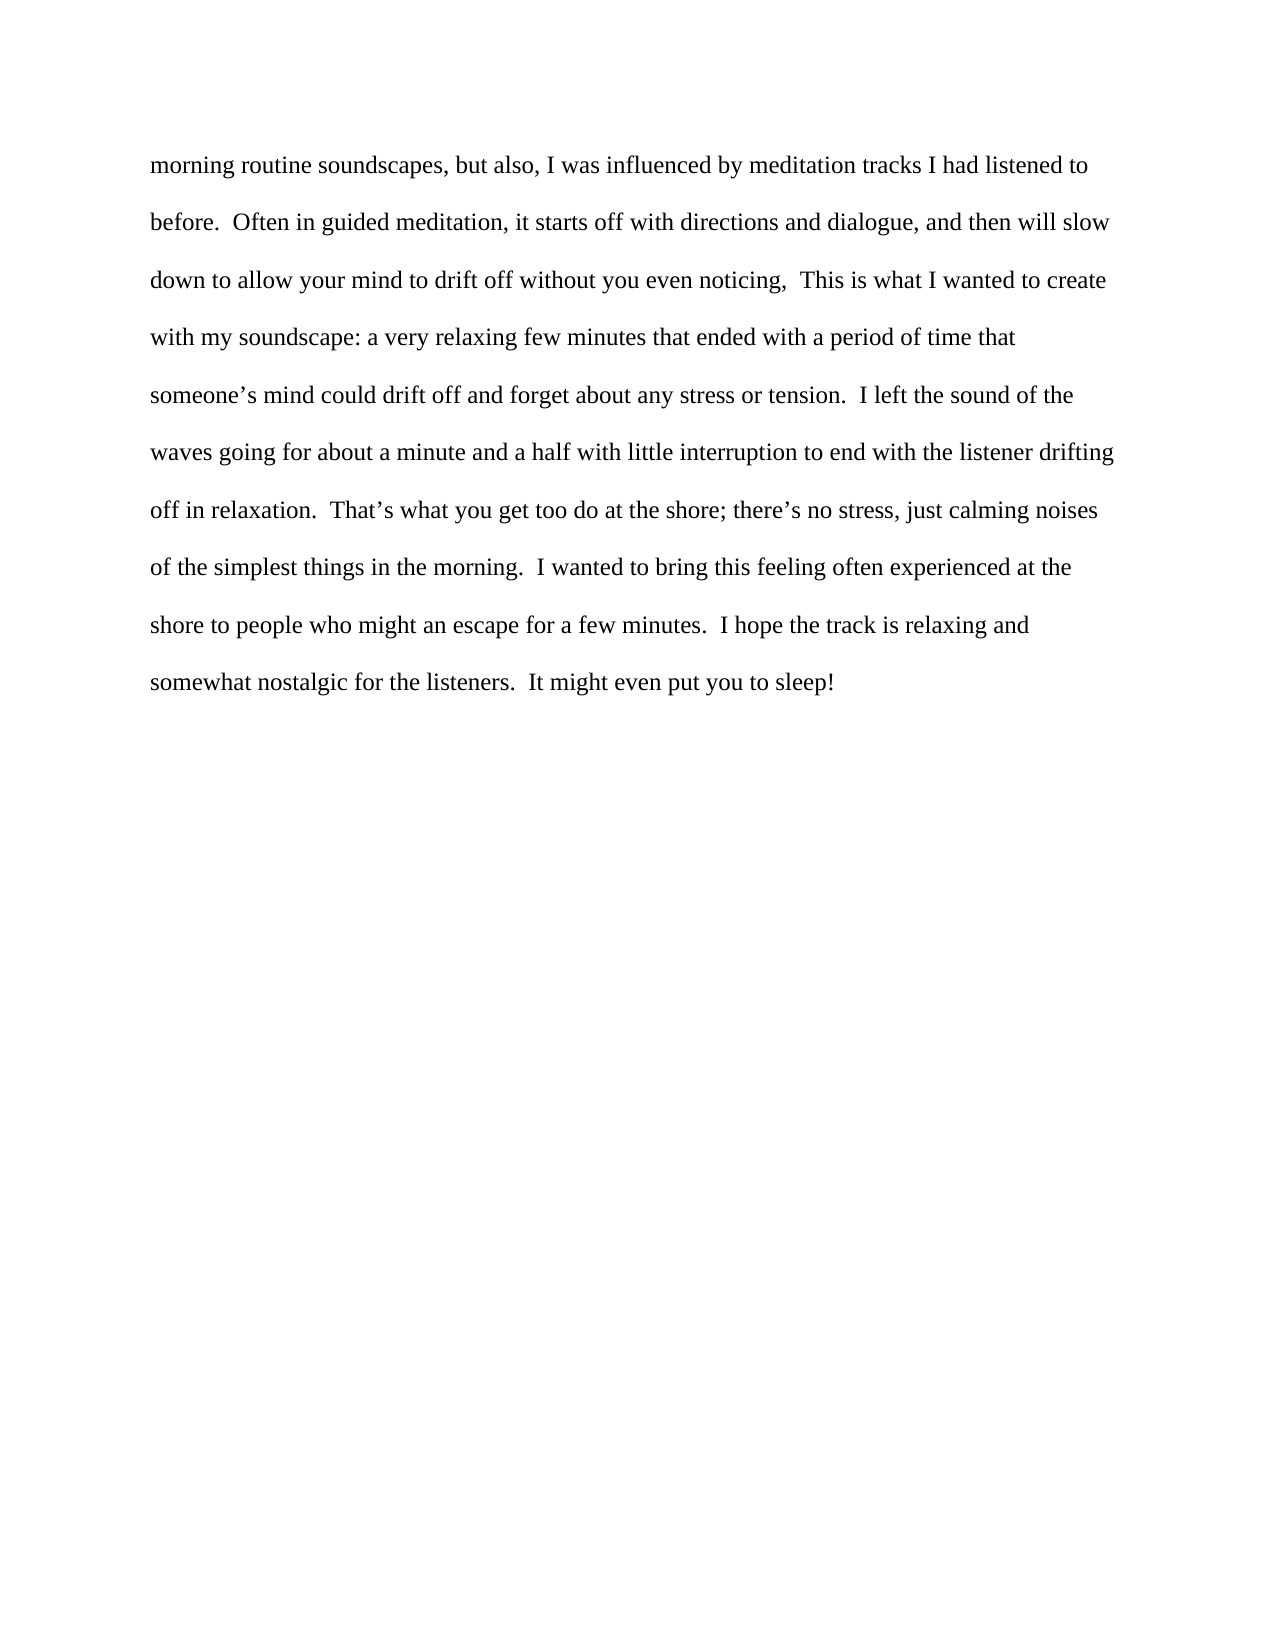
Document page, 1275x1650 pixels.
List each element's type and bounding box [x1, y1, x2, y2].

text [150, 150, 1125, 696]
